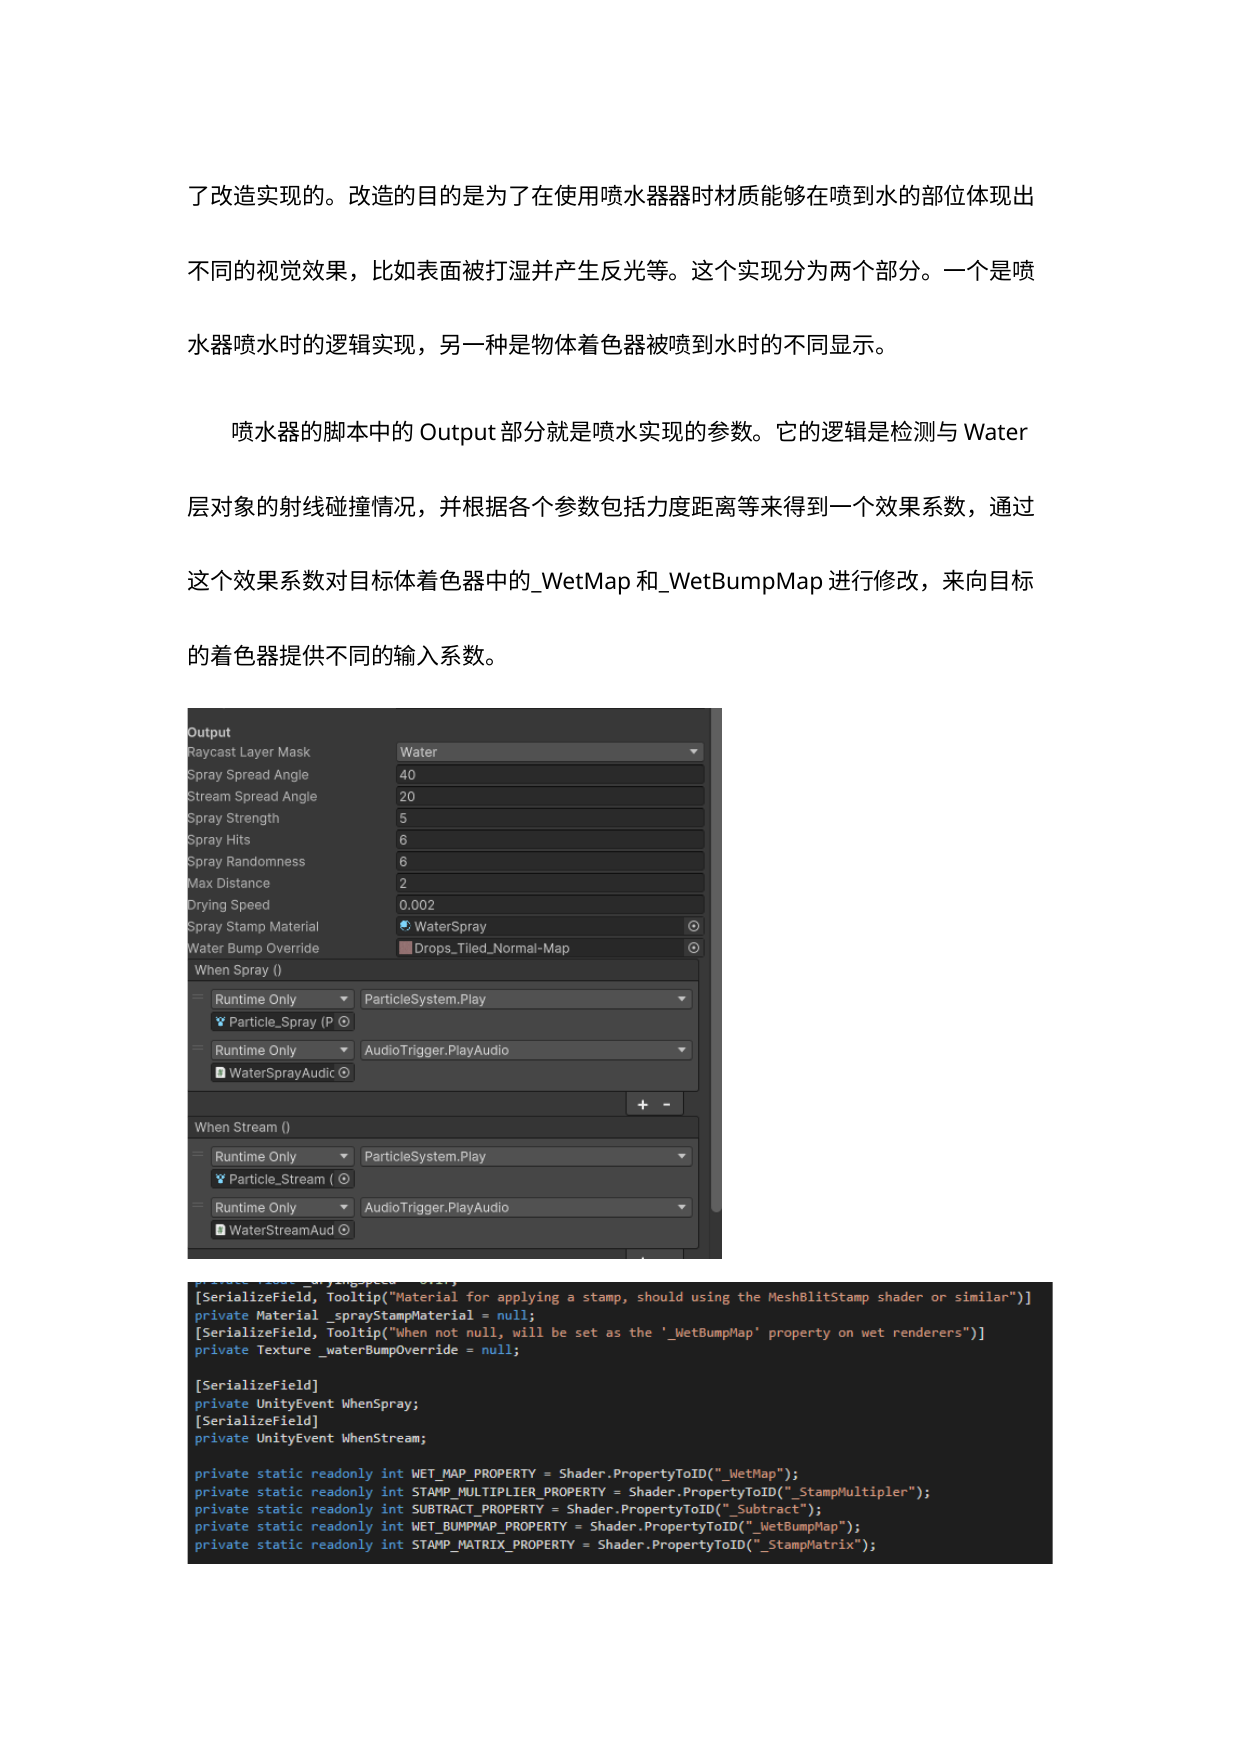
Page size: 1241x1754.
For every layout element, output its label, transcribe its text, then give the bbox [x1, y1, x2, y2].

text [187, 162, 1053, 376]
picture [187, 708, 722, 1259]
picture [187, 1282, 1053, 1564]
text 喷水器的脚本中的Output部分就是喷水实现的参数。它的逻辑是检测与Water层对象的射线碰撞情况，并根据各个参数包括力度距离等来得到一个效果系数，通过这个效果系数对目标体着色器中的_WetMap和_WetBumpMap进行修改，来向目标的着色器提供不同的输入系数。 [187, 398, 1053, 687]
